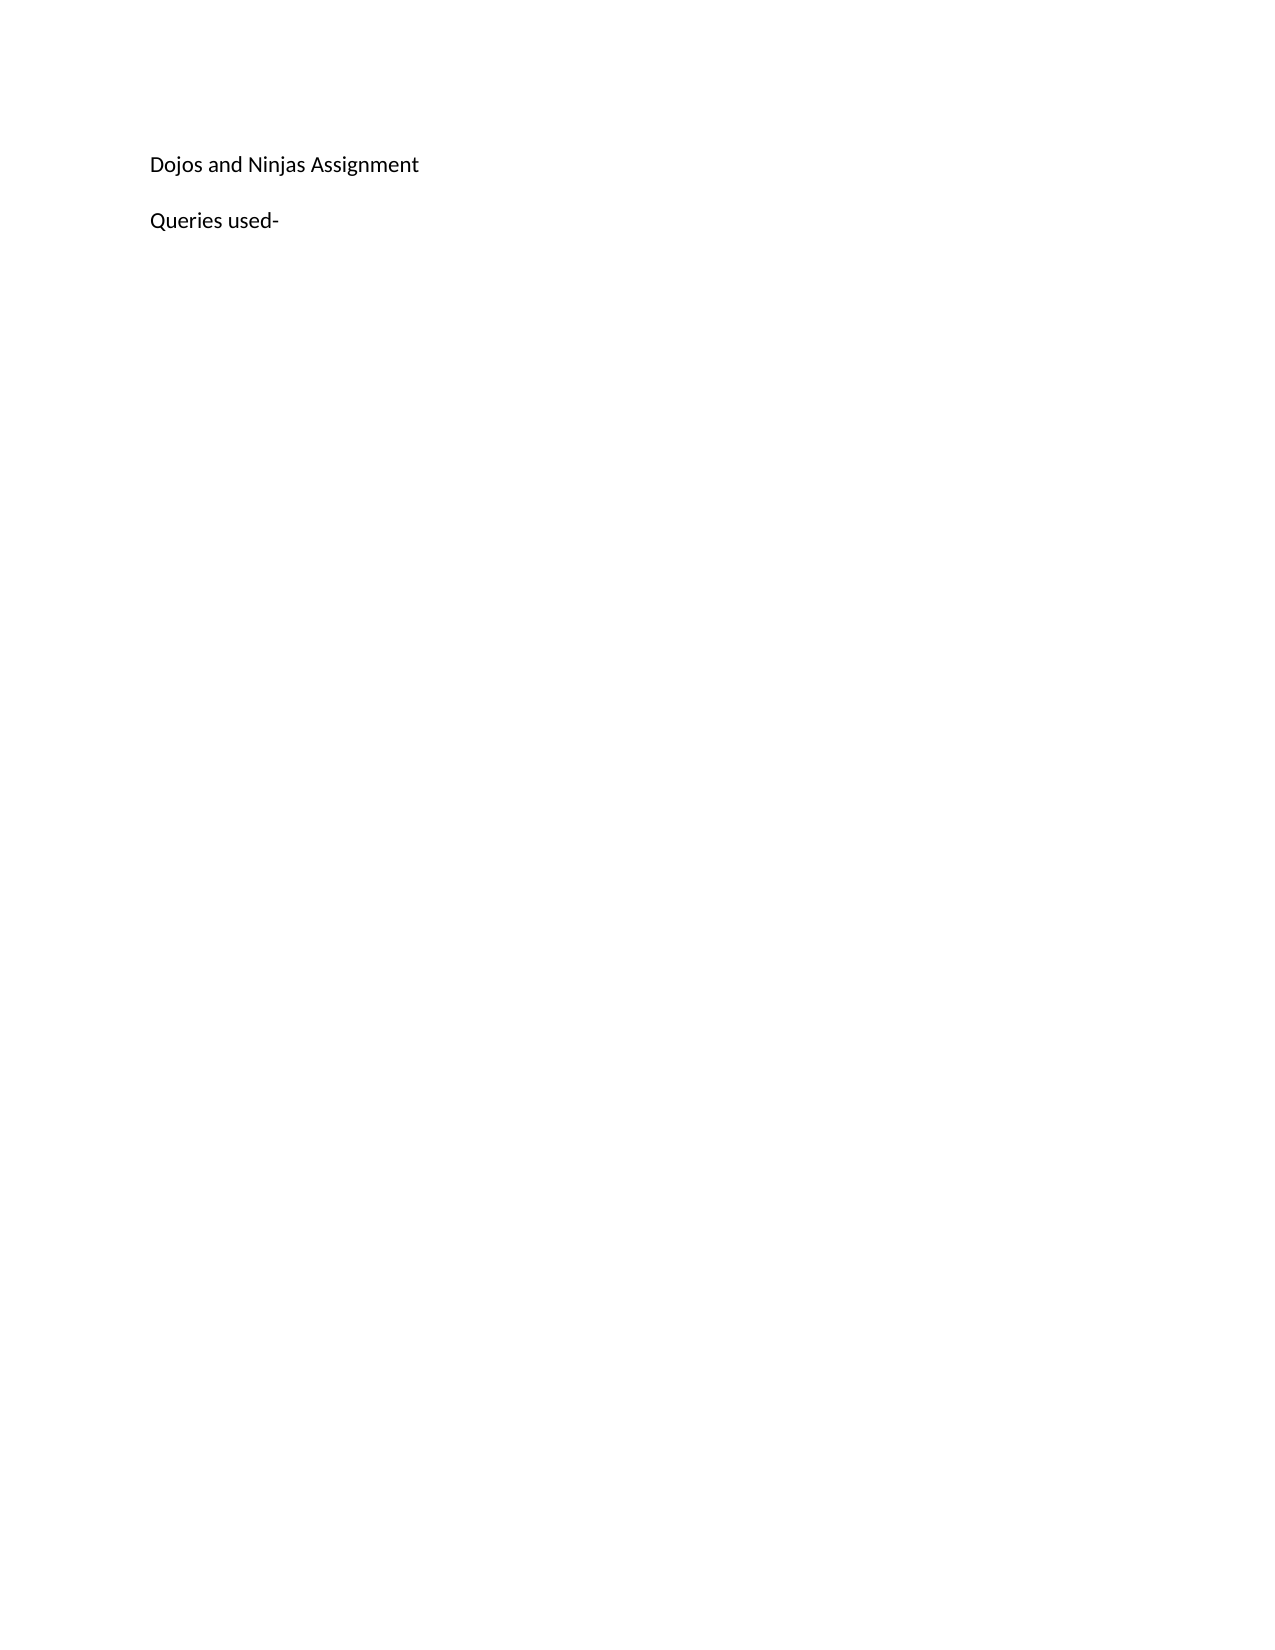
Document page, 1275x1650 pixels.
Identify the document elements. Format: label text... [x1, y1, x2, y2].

text Queries used- [150, 206, 1125, 234]
text Dojos and Ninjas Assignment [150, 150, 1125, 178]
